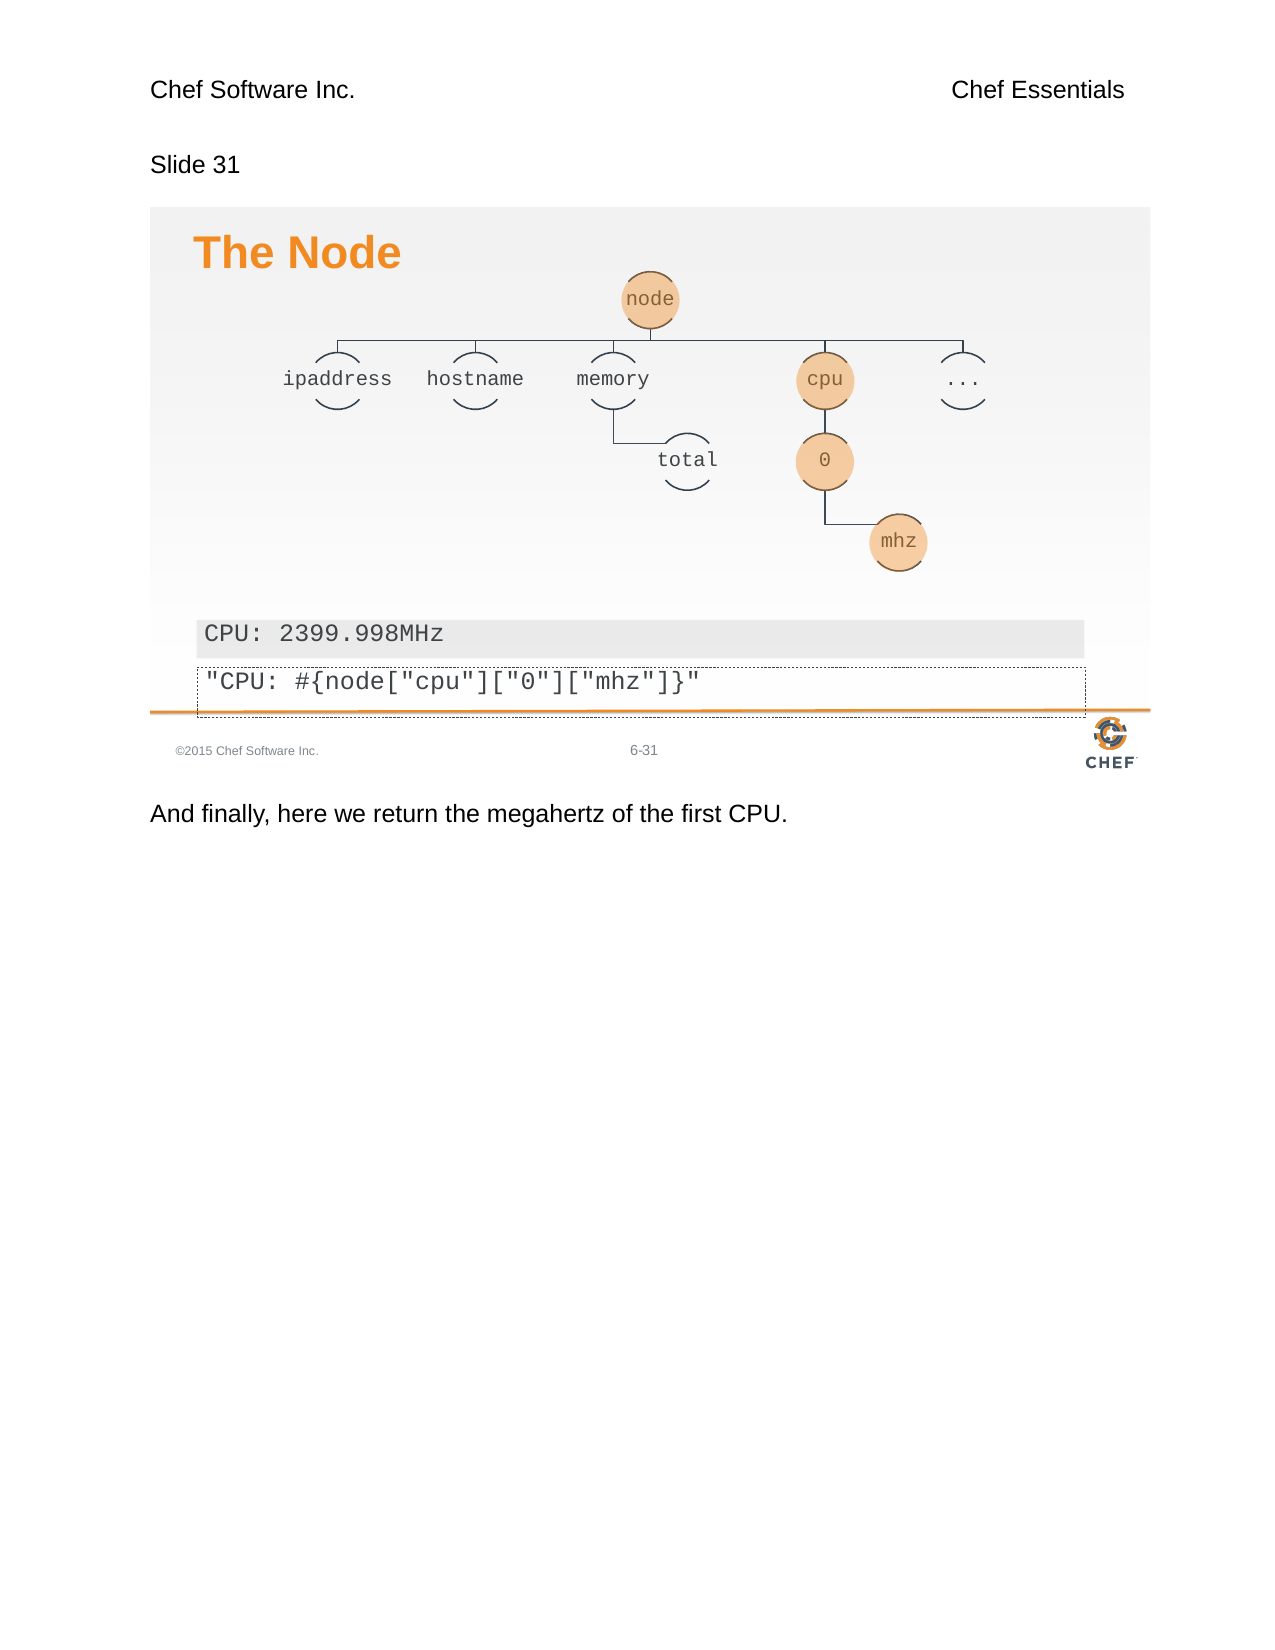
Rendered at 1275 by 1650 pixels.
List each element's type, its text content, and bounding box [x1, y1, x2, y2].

text And finally, here we return the megahertz of the first CPU. [150, 798, 1125, 827]
text Slide 31 [150, 150, 1125, 179]
